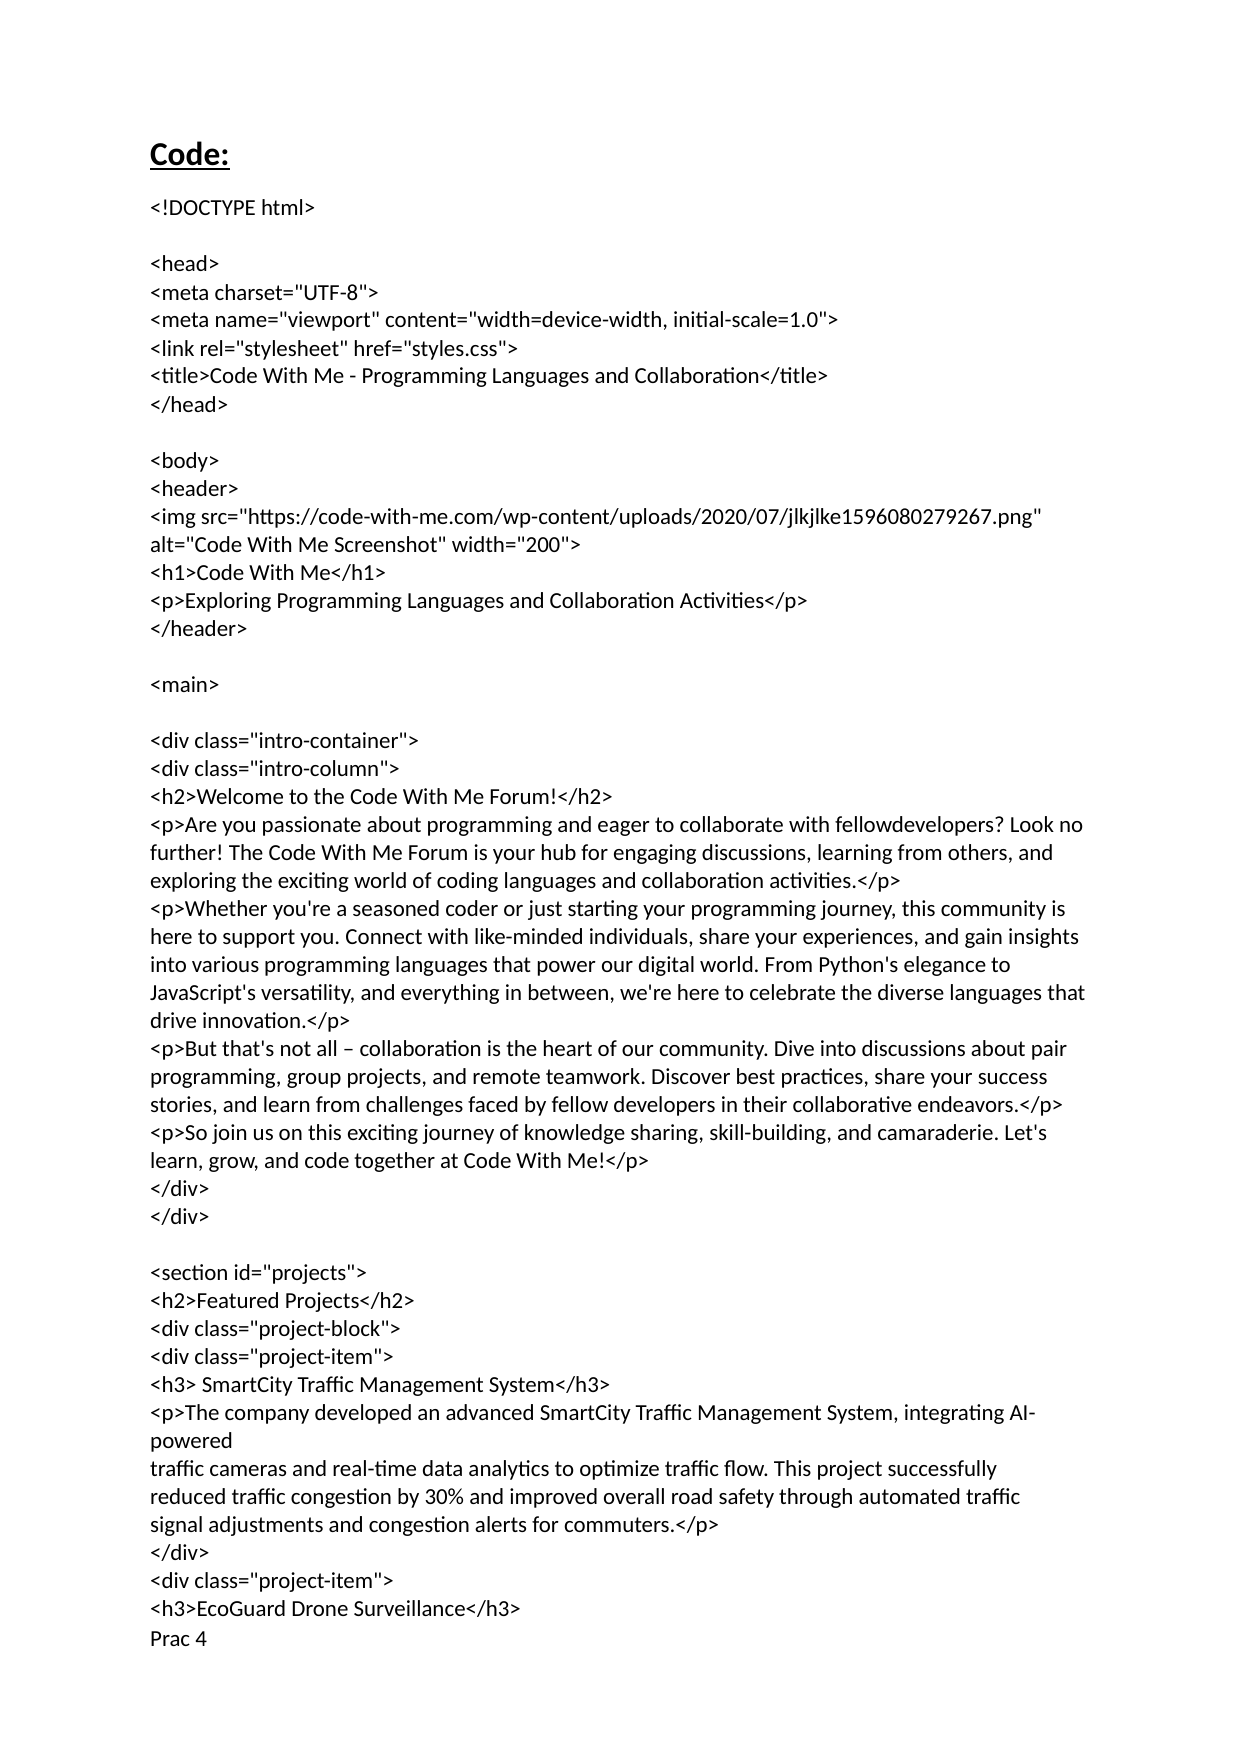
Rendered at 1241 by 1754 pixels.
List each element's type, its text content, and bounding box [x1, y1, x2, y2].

text <p>Are you passionate about programming and eager to collaborate with fellowdevelopers? Look no further! The Code With Me Forum is your hub for engaging discussions, learning from others, and exploring the exciting world of coding languages and collaboration activities.</p> [150, 810, 1090, 894]
text <h3>EcoGuard Drone Surveillance</h3> [150, 1594, 1090, 1623]
text <title>Code With Me - Programming Languages and Collaboration</title> [150, 362, 1090, 390]
text <body> [150, 446, 1090, 474]
text <h2>Featured Projects</h2> [150, 1286, 1090, 1314]
text <p>Whether you're a seasoned coder or just starting your programming journey, this community is here to support you. Connect with like-minded individuals, share your experiences, and gain insights into various programming languages that power our digital world. From Python's elegance to JavaScript's versatility, and everything in between, we're here to celebrate the diverse languages that drive innovation.</p> [150, 894, 1090, 1034]
text <link rel="stylesheet" href="styles.css"> [150, 334, 1090, 362]
text traffic cameras and real-time data analytics to optimize traffic flow. This project successfully [150, 1454, 1090, 1482]
text <!DOCTYPE html> [150, 193, 1090, 222]
text <meta name="viewport" content="width=device-width, initial-scale=1.0"> [150, 306, 1090, 334]
text Code: [150, 133, 1090, 174]
text <h3> SmartCity Traffic Management System</h3> [150, 1370, 1090, 1398]
text <div class="intro-container"> [150, 726, 1090, 754]
text learn, grow, and code together at Code With Me!</p> [150, 1146, 1090, 1174]
text <head> [150, 249, 1090, 278]
text </header> [150, 614, 1090, 642]
text <h2>Welcome to the Code With Me Forum!</h2> [150, 782, 1090, 810]
text <p>But that's not all – collaboration is the heart of our community. Dive into discussions about pair programming, group projects, and remote teamwork. Discover best practices, share your success stories, and learn from challenges faced by fellow developers in their collaborative endeavors.</p> [150, 1034, 1090, 1118]
text <p>So join us on this exciting journey of knowledge sharing, skill-building, and camaraderie. Let's [150, 1118, 1090, 1146]
text <section id="projects"> [150, 1258, 1090, 1286]
text </head> [150, 390, 1090, 418]
text </div> [150, 1202, 1090, 1230]
text <meta charset="UTF-8"> [150, 278, 1090, 306]
text <main> [150, 670, 1090, 698]
text <header> [150, 474, 1090, 502]
text <p>The company developed an advanced SmartCity Traffic Management System, integrating AI-powered [150, 1398, 1090, 1454]
text reduced traffic congestion by 30% and improved overall road safety through automated traffic [150, 1482, 1090, 1511]
text <div class="project-block"> [150, 1314, 1090, 1342]
text <div class="intro-column"> [150, 754, 1090, 782]
text <img src="https://code-with-me.com/wp-content/uploads/2020/07/jlkjlke1596080279267.png" [150, 502, 1090, 530]
text alt="Code With Me Screenshot" width="200"> [150, 530, 1090, 558]
text <div class="project-item"> [150, 1342, 1090, 1370]
text </div> [150, 1538, 1090, 1567]
text <div class="project-item"> [150, 1567, 1090, 1594]
text <h1>Code With Me</h1> [150, 558, 1090, 586]
text </div> [150, 1174, 1090, 1202]
text <p>Exploring Programming Languages and Collaboration Activities</p> [150, 586, 1090, 614]
text signal adjustments and congestion alerts for commuters.</p> [150, 1511, 1090, 1538]
